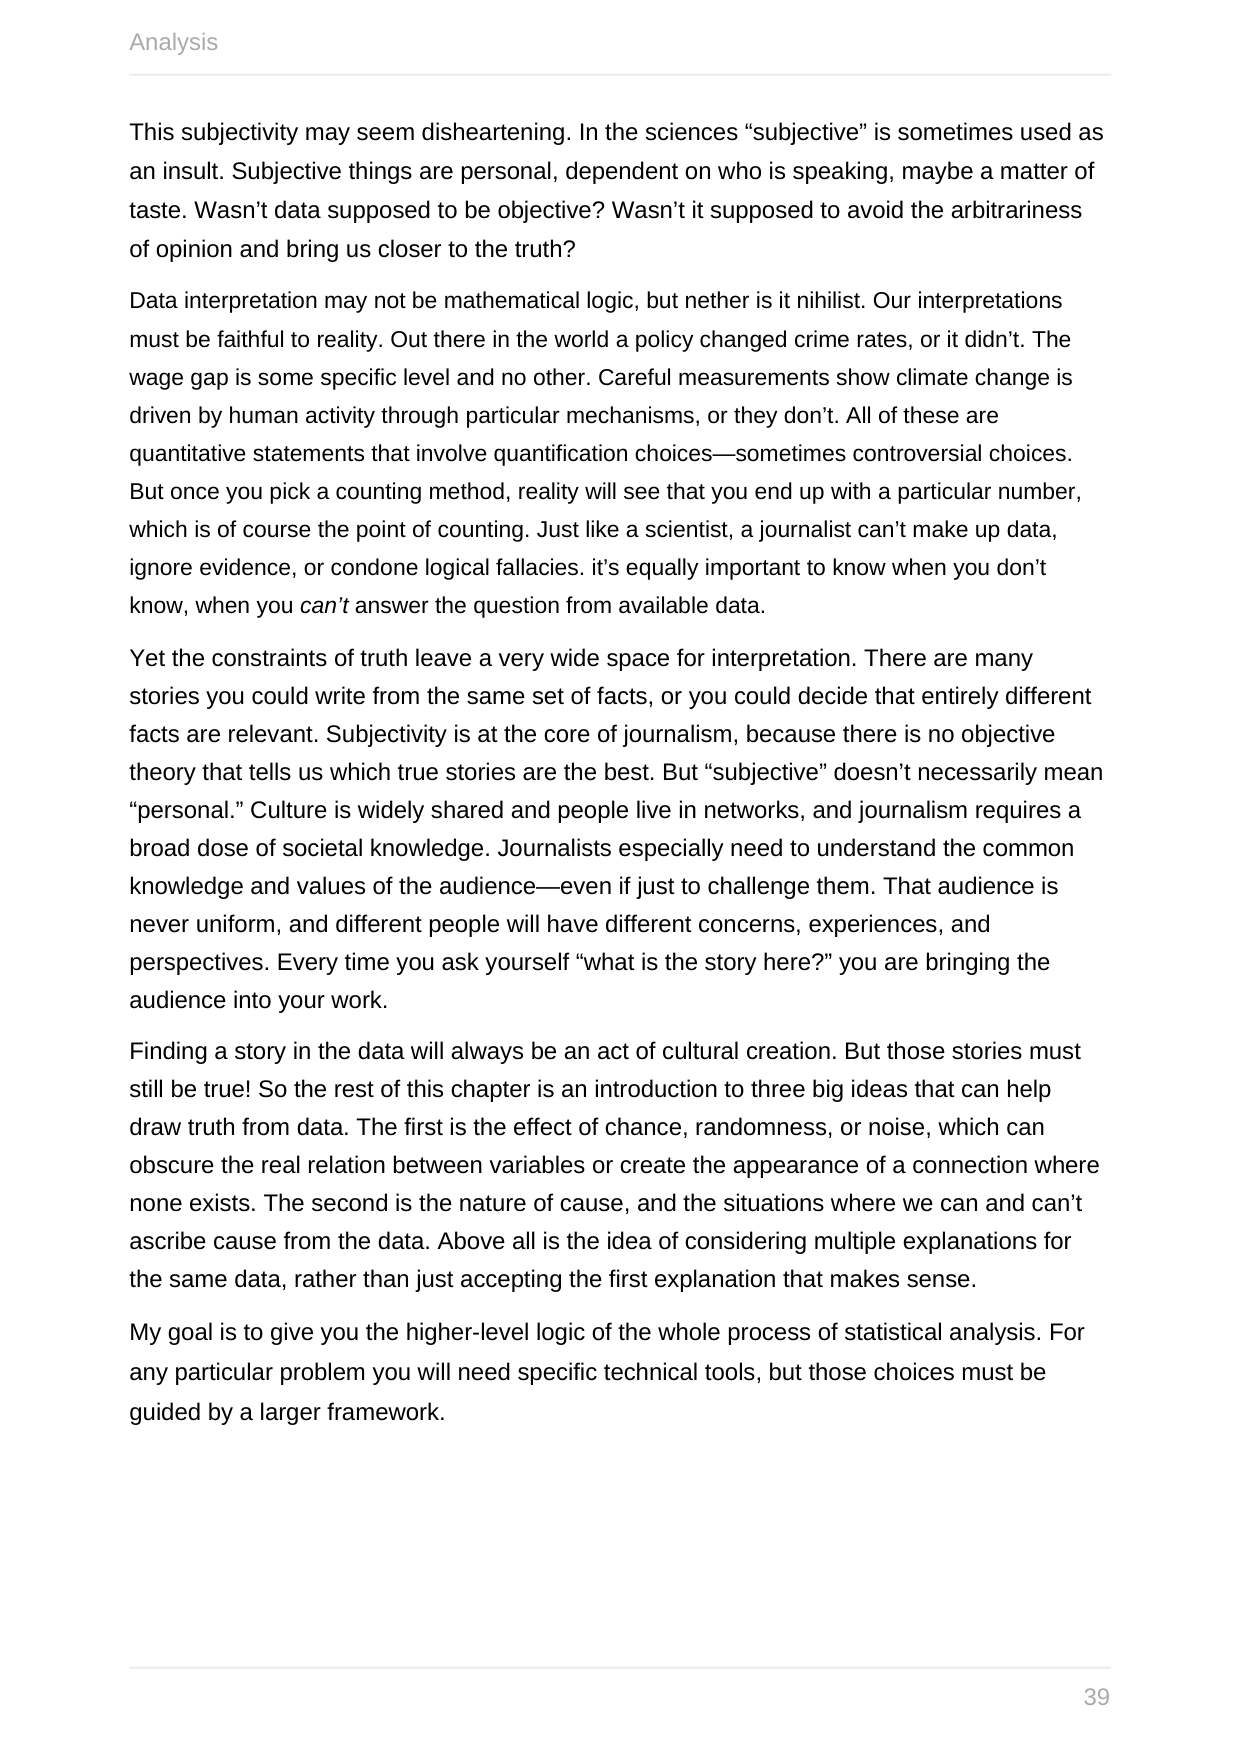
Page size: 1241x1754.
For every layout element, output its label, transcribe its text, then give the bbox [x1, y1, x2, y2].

text Finding a story in the data will always be an act of cultural creation. But those stories must still be true! So the rest of this chapter is an introduction to three big ideas that can help draw truth from data. The first is the effect of chance, randomness, or noise, which can obscure the real relation between variables or create the appearance of a connection where none exists. The second is the nature of cause, and the situations where we can and can’t ascribe cause from the data. Above all is the idea of considering multiple explanations for the same data, rather than just accepting the first explanation that makes sense. [129, 1037, 1102, 1293]
text 39 [1083, 1683, 1110, 1711]
text Analysis [129, 28, 1110, 55]
text My goal is to give you the higher-level logic of the whole process of statistical analysis. For any particular problem you will need specific technical tools, but those choices must be guided by a larger framework. [129, 1318, 1087, 1425]
text This subjectivity may seem disheartening. In the sciences “subjective” is sometimes used as an insult. Subjective things are personal, dependent on who is speaking, maybe a matter of taste. Wasn’t data supposed to be objective? Wasn’t it supposed to avoid the arbitrariness of opinion and bring us closer to the truth? [129, 118, 1108, 263]
text Data interpretation may not be mathematical logic, but nether is it nihilist. Our interpretations must be faithful to reality. Out there in the world a policy changed crime rates, or it didn’t. The wage gap is some specific level and no other. Careful measurements show climate change is driven by human activity through particular mechanisms, or they don’t. All of these are quantitative statements that involve quantification choices—sometimes controversial choices. But once you pick a counting method, reality will see that you end up with a particular number, which is of course the point of counting. Just like a scientist, a journalist can’t make up data, ignore evidence, or condone logical fallacies. it’s equally important to know when you don’t know, when you can’t answer the question from available data. [129, 287, 1106, 619]
text Yet the constraints of truth leave a very wide space for interpretation. There are many stories you could write from the same set of facts, or you could decide that entirely different facts are relevant. Subjectivity is at the core of journalism, because there is no objective theory that tells us which true stories are the best. But “subjective” doesn’t necessarily mean “personal.” Culture is widely shared and people live in networks, and journalism requires a broad dose of societal knowledge. Journalists especially need to understand the common knowledge and values of the audience—even if just to challenge them. That audience is never uniform, and different people will have different concerns, experiences, and perspectives. Every time you ask yourself “what is the story here?” you are bringing the audience into your work. [129, 644, 1110, 1013]
